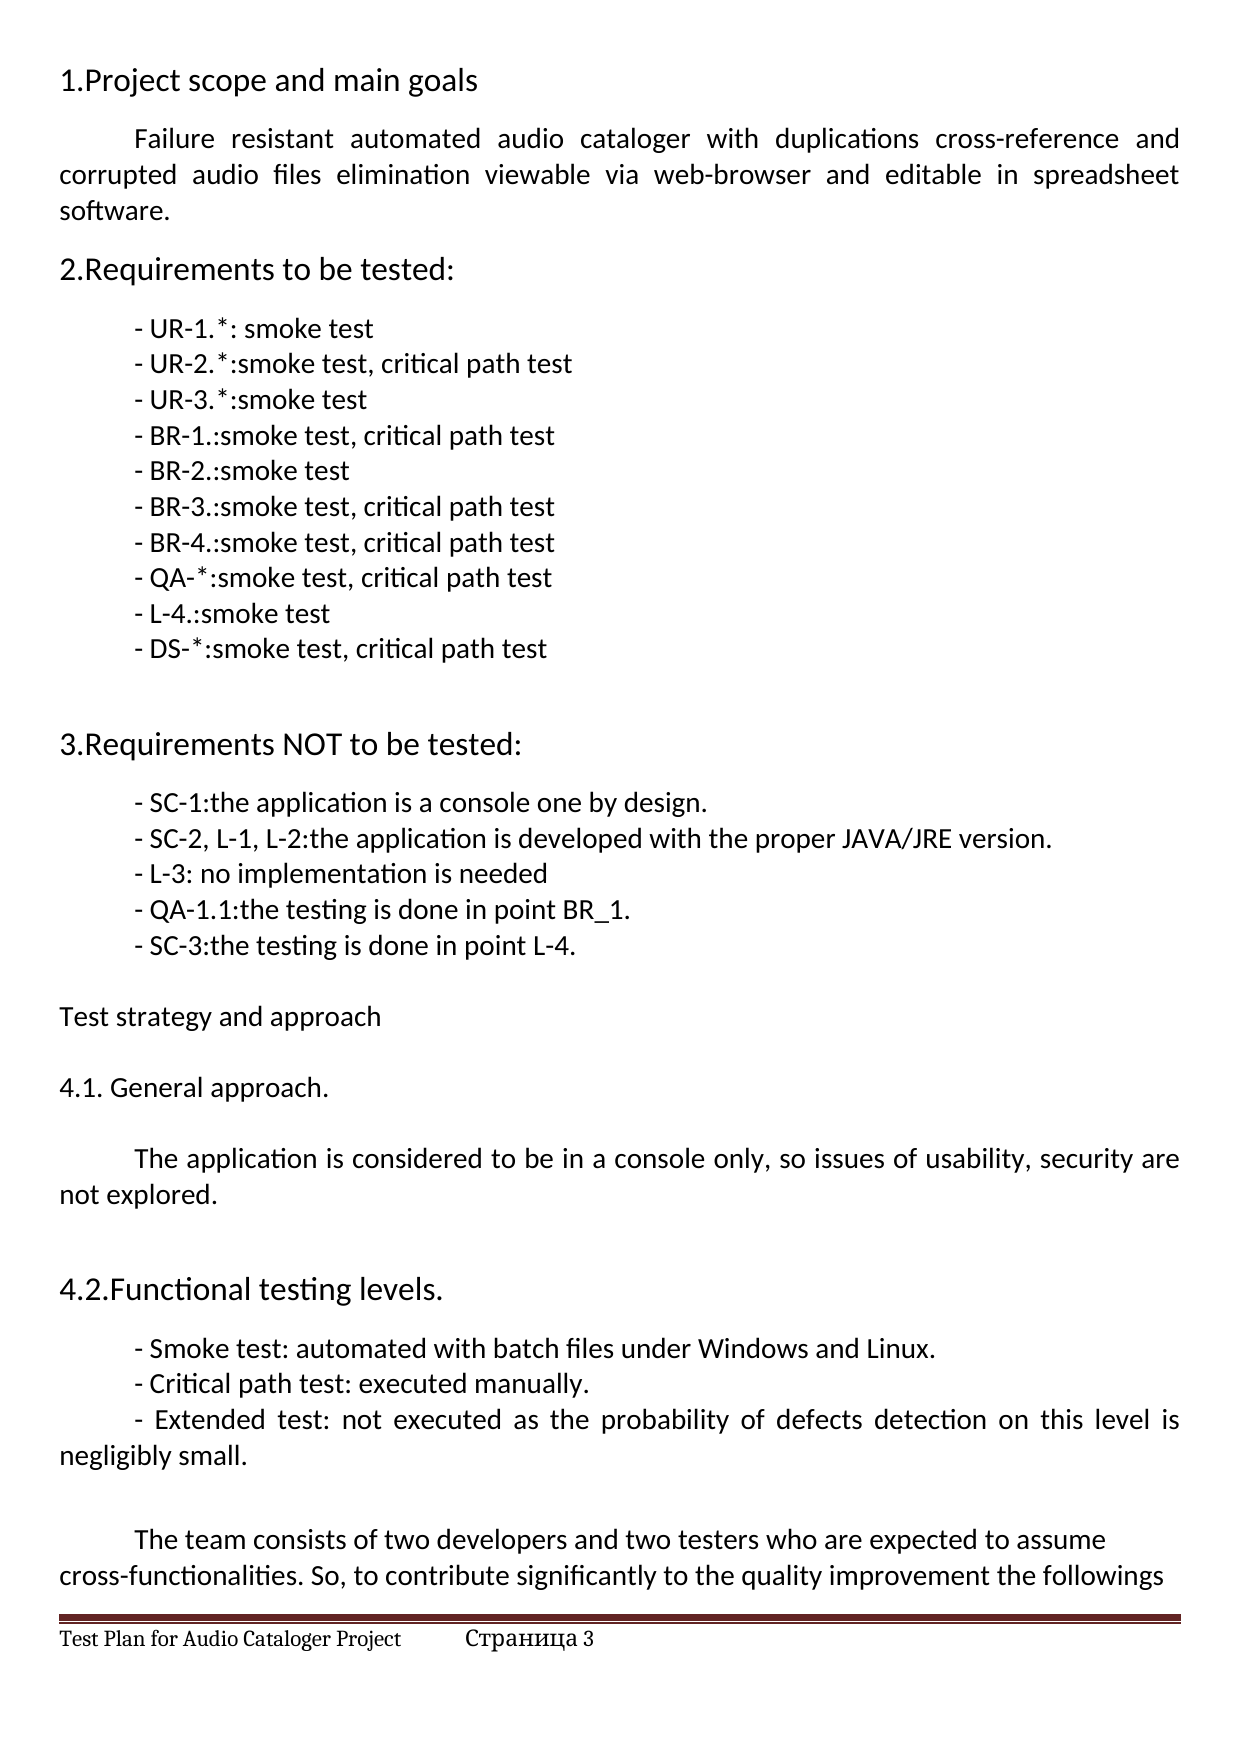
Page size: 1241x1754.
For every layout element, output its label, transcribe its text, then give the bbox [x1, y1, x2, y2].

text - UR-1.*: smoke test [59, 310, 1181, 346]
text - Smoke test: automated with batch files under Windows and Linux. [59, 1330, 1181, 1365]
text The application is considered to be in a console only, so issues of usability, security are not explored. [59, 1140, 1181, 1212]
text cross-functionalities. So, to contribute significantly to the quality improvement the followings [59, 1557, 1181, 1592]
text 3.Requirements NOT to be tested: [59, 723, 1181, 763]
text Test strategy and approach [59, 998, 1181, 1033]
text Failure resistant automated audio cataloger with duplications cross-reference and corrupted audio files elimination viewable via web-browser and editable in spreadsheet software. [59, 121, 1181, 227]
text - DS-*:smoke test, critical path test [59, 631, 1181, 666]
text - QA-*:smoke test, critical path test [59, 559, 1181, 595]
text The team consists of two developers and two testers who are expected to assume [59, 1521, 1181, 1557]
text - Critical path test: executed manually. [59, 1365, 1181, 1401]
text 4.2.Functional testing levels. [59, 1268, 1181, 1309]
text - QA-1.1:the testing is done in point BR_1. [59, 891, 1181, 927]
text - UR-2.*:smoke test, critical path test [59, 346, 1181, 381]
text - BR-1.:smoke test, critical path test [59, 417, 1181, 452]
text - SC-2, L-1, L-2:the application is developed with the proper JAVA/JRE version. [59, 820, 1181, 855]
text 1.Project scope and main goals [59, 59, 1181, 100]
text - SC-3:the testing is done in point L-4. [59, 927, 1181, 962]
text - BR-3.:smoke test, critical path test [59, 488, 1181, 524]
text - UR-3.*:smoke test [59, 381, 1181, 417]
text 2.Requirements to be tested: [59, 248, 1181, 289]
text 4.1. General approach. [59, 1069, 1181, 1105]
text - L-4.:smoke test [59, 595, 1181, 631]
text - BR-2.:smoke test [59, 452, 1181, 488]
text - Extended test: not executed as the probability of defects detection on this level is negligibly small. [59, 1401, 1181, 1472]
text - BR-4.:smoke test, critical path test [59, 524, 1181, 559]
text - L-3: no implementation is needed [59, 855, 1181, 891]
text - SC-1:the application is a console one by design. [59, 784, 1181, 820]
